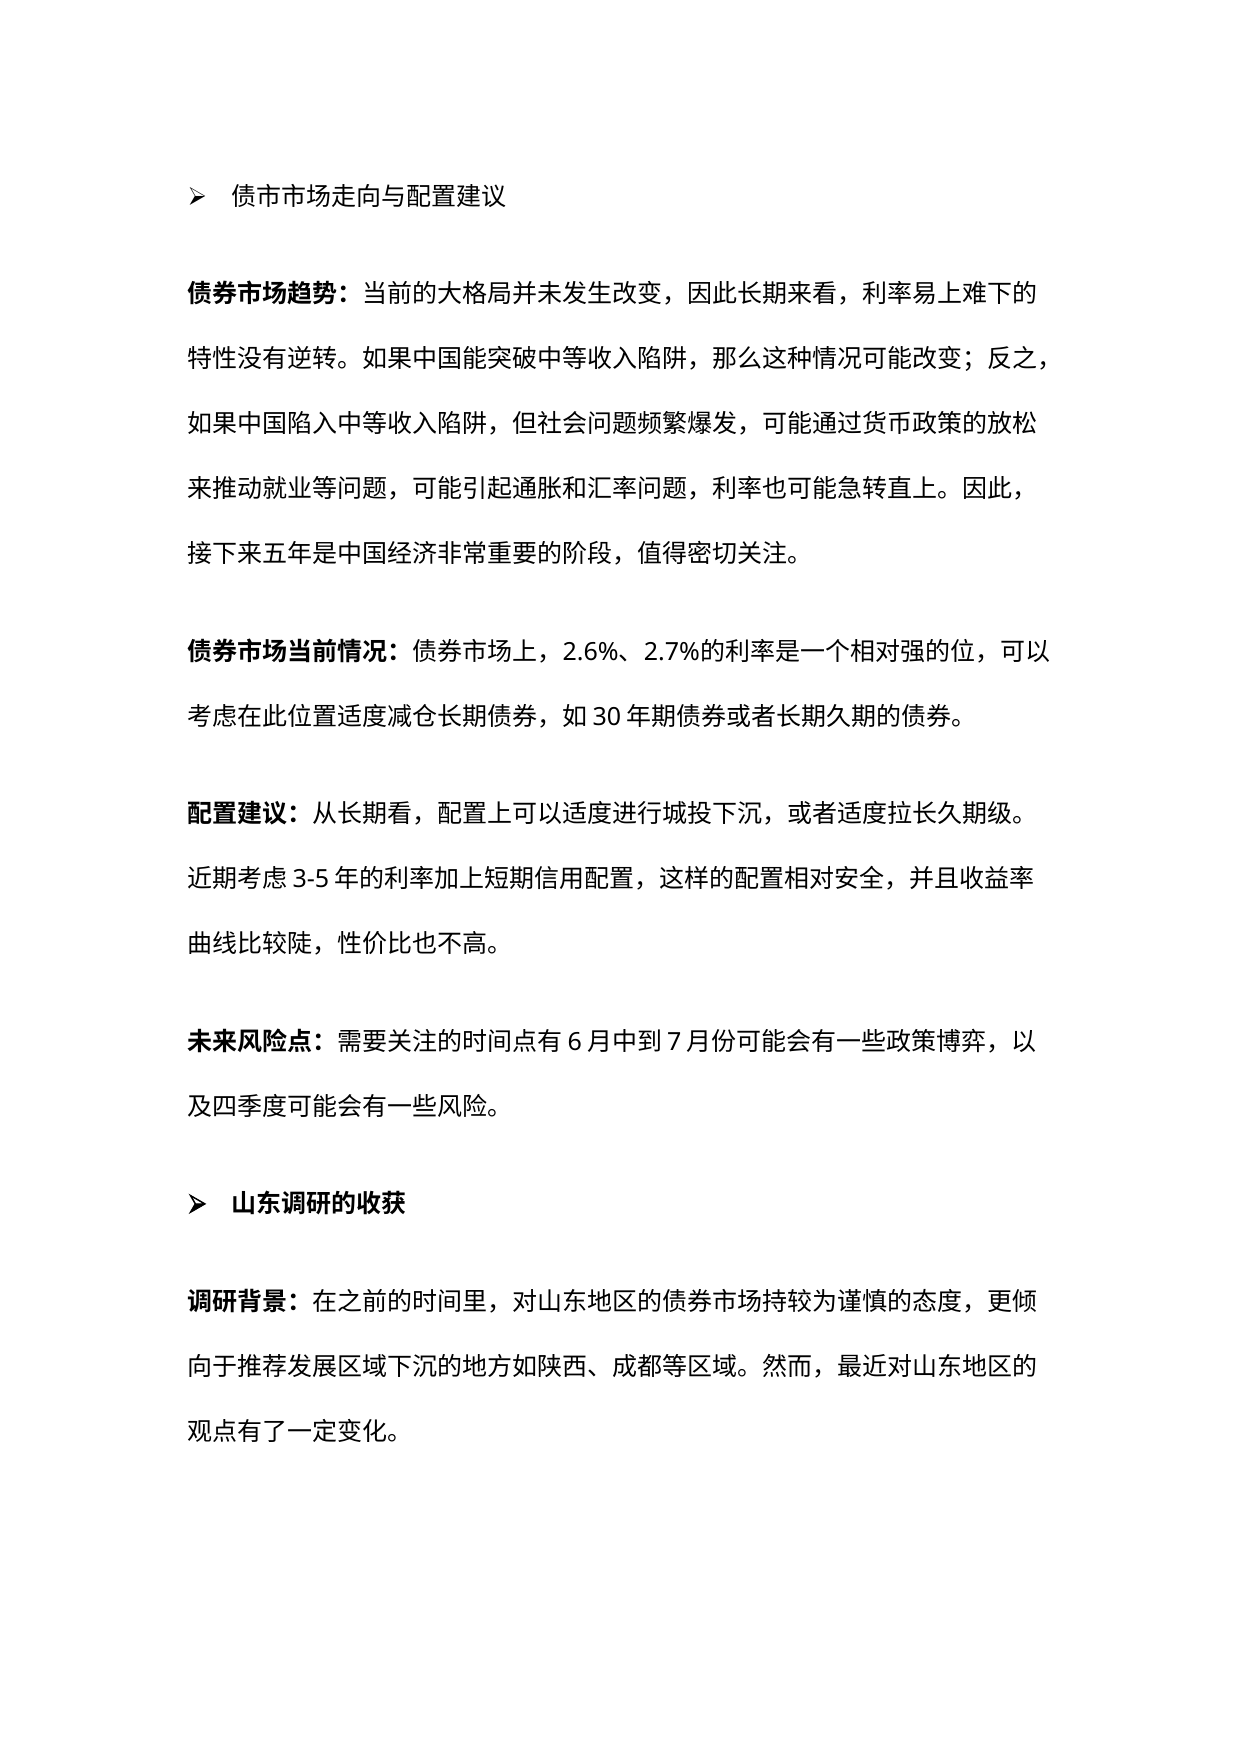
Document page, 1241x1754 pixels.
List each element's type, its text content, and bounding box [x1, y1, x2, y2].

text 配置建议：从长期看，配置上可以适度进行城投下沉，或者适度拉长久期级。近期考虑3-5年的利率加上短期信用配置，这样的配置相对安全，并且收益率曲线比较陡，性价比也不高。 [187, 779, 1053, 974]
text 债券市场当前情况：债券市场上，2.6%、2.7%的利率是一个相对强的位，可以考虑在此位置适度减仓长期债券，如30年期债券或者长期久期的债券。 [187, 617, 1053, 747]
list 债市市场走向与配置建议 [187, 162, 1053, 227]
text 调研背景：在之前的时间里，对山东地区的债券市场持较为谨慎的态度，更倾向于推荐发展区域下沉的地方如陕西、成都等区域。然而，最近对山东地区的观点有了一定变化。 [187, 1267, 1053, 1462]
list 山东调研的收获 [187, 1169, 1053, 1234]
text 未来风险点：需要关注的时间点有6月中到7月份可能会有一些政策博弈，以及四季度可能会有一些风险。 [187, 1007, 1053, 1137]
text 债券市场趋势：当前的大格局并未发生改变，因此长期来看，利率易上难下的特性没有逆转。如果中国能突破中等收入陷阱，那么这种情况可能改变；反之，如果中国陷入中等收入陷阱，但社会问题频繁爆发，可能通过货币政策的放松来推动就业等问题，可能引起通胀和汇率问题，利率也可能急转直上。因此，接下来五年是中国经济非常重要的阶段，值得密切关注。 [187, 259, 1053, 584]
